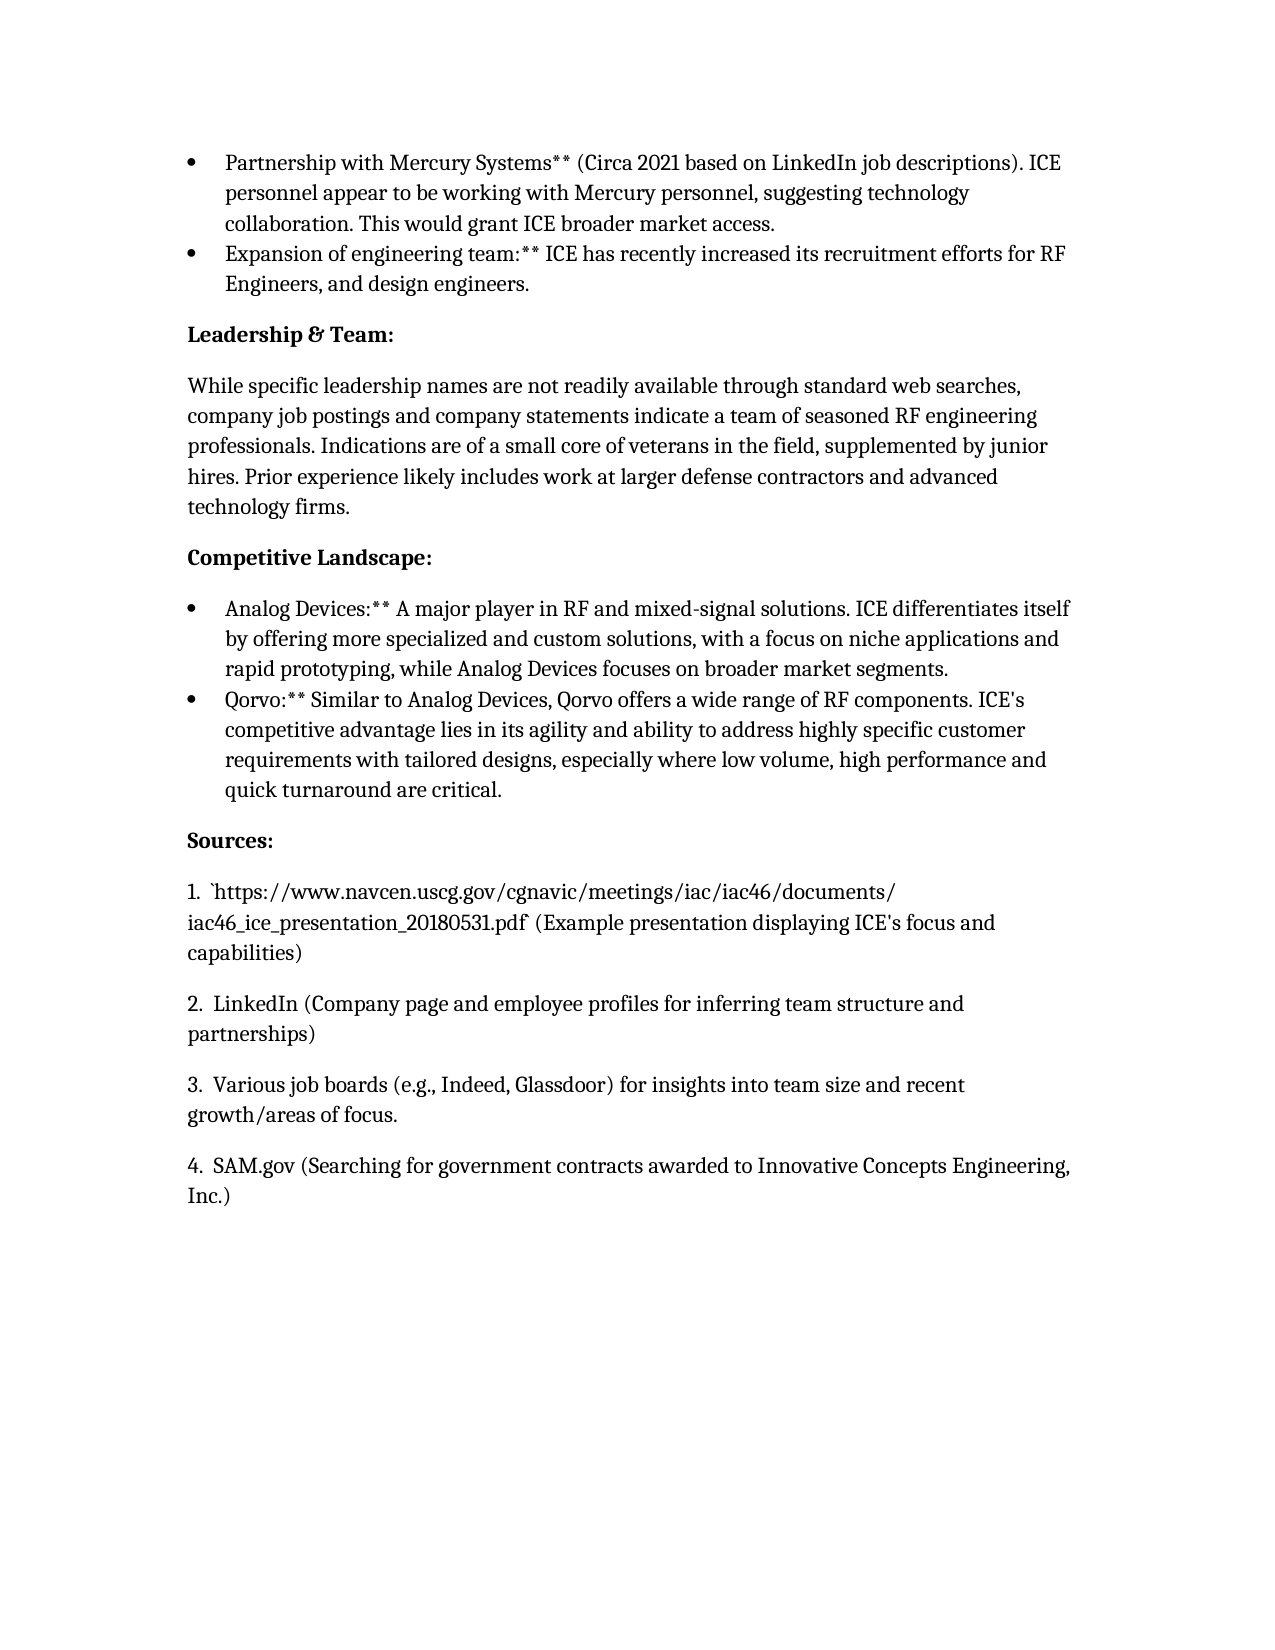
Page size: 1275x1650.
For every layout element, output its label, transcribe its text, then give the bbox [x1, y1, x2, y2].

text While specific leadership names are not readily available through standard web searches, company job postings and company statements indicate a team of seasoned RF engineering professionals. Indications are of a small core of veterans in the field, supplemented by junior hires. Prior experience likely includes work at larger defense contractors and advanced technology firms. [187, 373, 1087, 520]
list Qorvo:** Similar to Analog Devices, Qorvo offers a wide range of RF components. ICE's competitive advantage lies in its agility and ability to address highly specific customer requirements with tailored designs, especially where low volume, high performance and quick turnaround are critical. [187, 686, 1087, 803]
list Analog Devices:** A major player in RF and mixed-signal solutions. ICE differentiates itself by offering more specialized and custom solutions, with a focus on niche applications and rapid prototyping, while Analog Devices focuses on broader market segments. [187, 596, 1087, 683]
text 4. SAM.gov (Searching for government contracts awarded to Innovative Concepts Engineering, Inc.) [187, 1153, 1087, 1210]
list Expansion of engineering team:** ICE has recently increased its recruitment efforts for RF Engineers, and design engineers. [187, 241, 1087, 297]
text 1. `https://www.navcen.uscg.gov/cgnavic/meetings/iac/iac46/documents/iac46_ice_presentation_20180531.pdf` (Example presentation displaying ICE's focus and capabilities) [187, 879, 1087, 966]
text 3. Various job boards (e.g., Indeed, Glassdoor) for insights into team size and recent growth/areas of focus. [187, 1072, 1087, 1128]
list Partnership with Mercury Systems** (Circa 2021 based on LinkedIn job descriptions). ICE personnel appear to be working with Mercury personnel, suggesting technology collaboration. This would grant ICE broader market access. [187, 150, 1087, 237]
text Sources: [187, 828, 1087, 854]
text 2. LinkedIn (Company page and employee profiles for inferring team structure and partnerships) [187, 991, 1087, 1047]
text Leadership & Team: [187, 322, 1087, 348]
text Competitive Landscape: [187, 545, 1087, 571]
